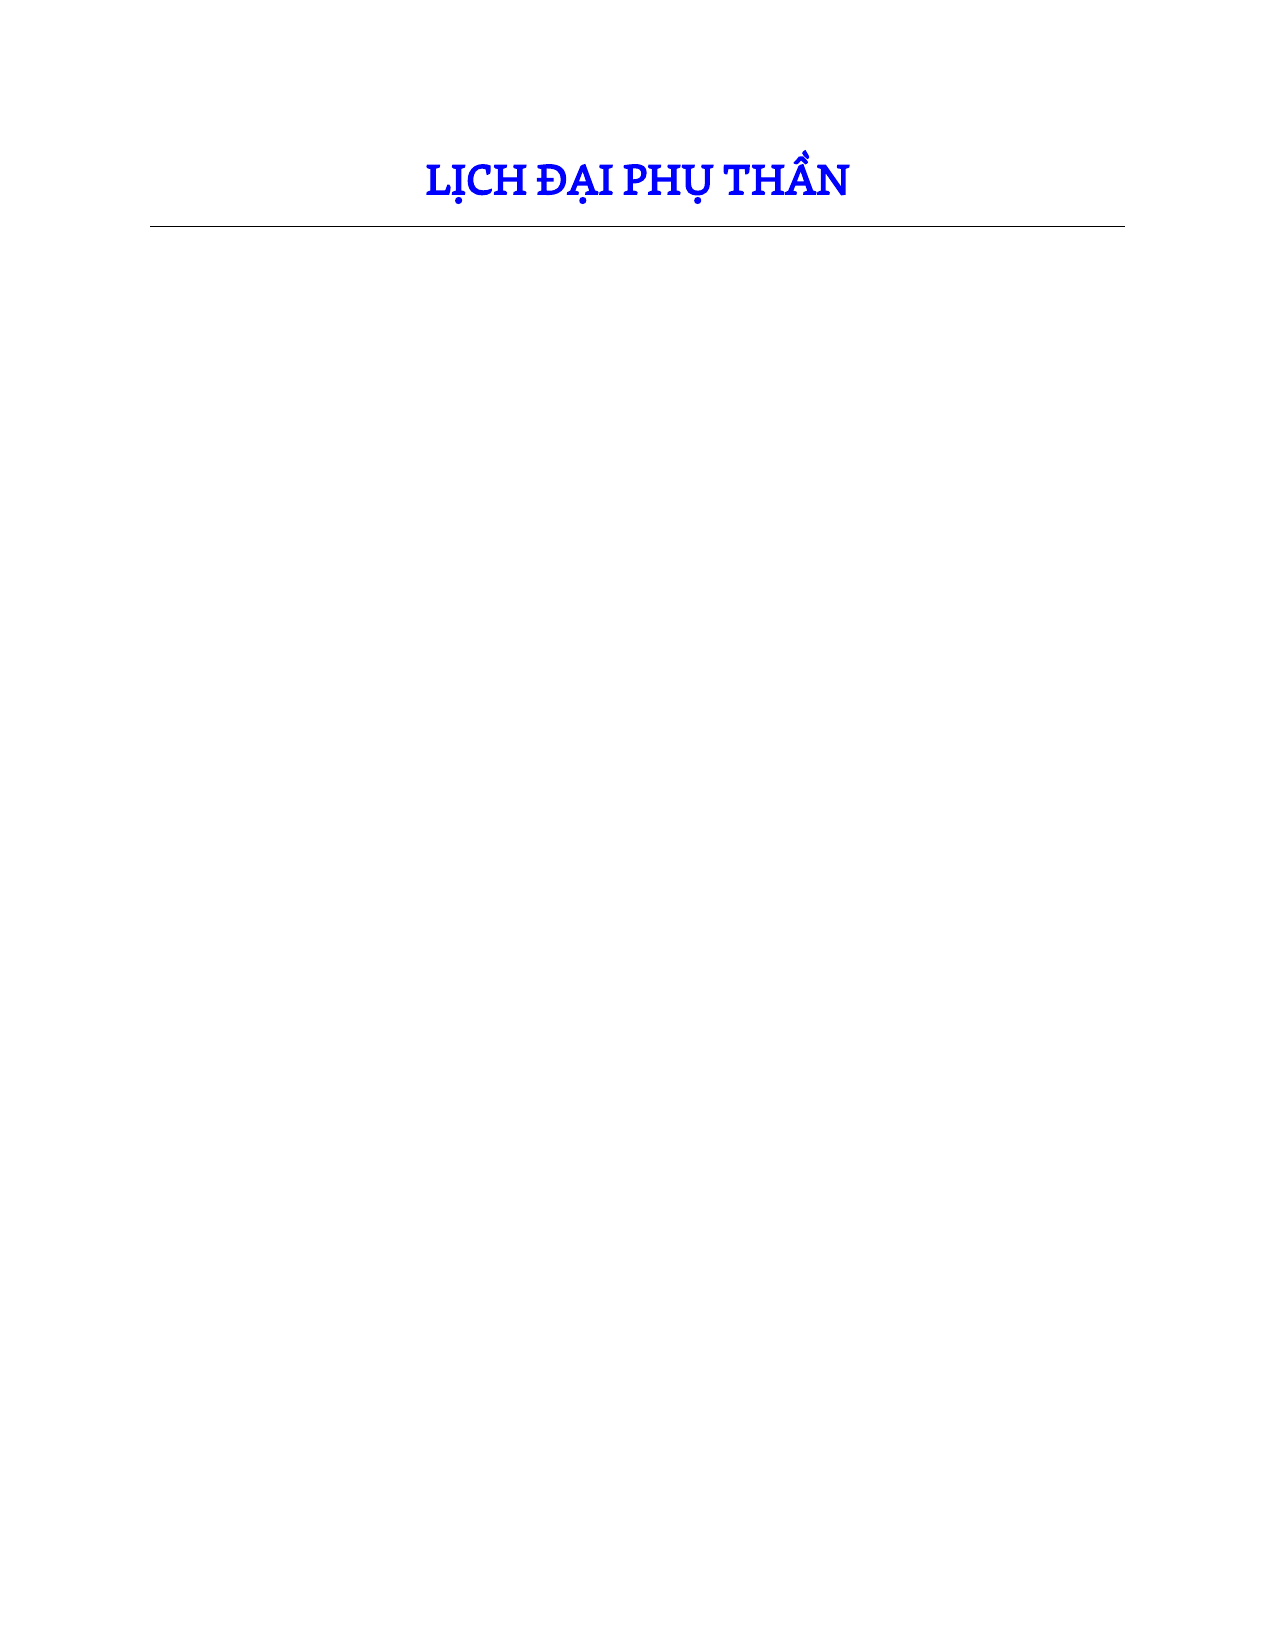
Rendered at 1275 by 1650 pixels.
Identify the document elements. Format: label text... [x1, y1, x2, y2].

subtitle LỊCH ĐẠI PHỤ THẦN [150, 150, 1125, 226]
